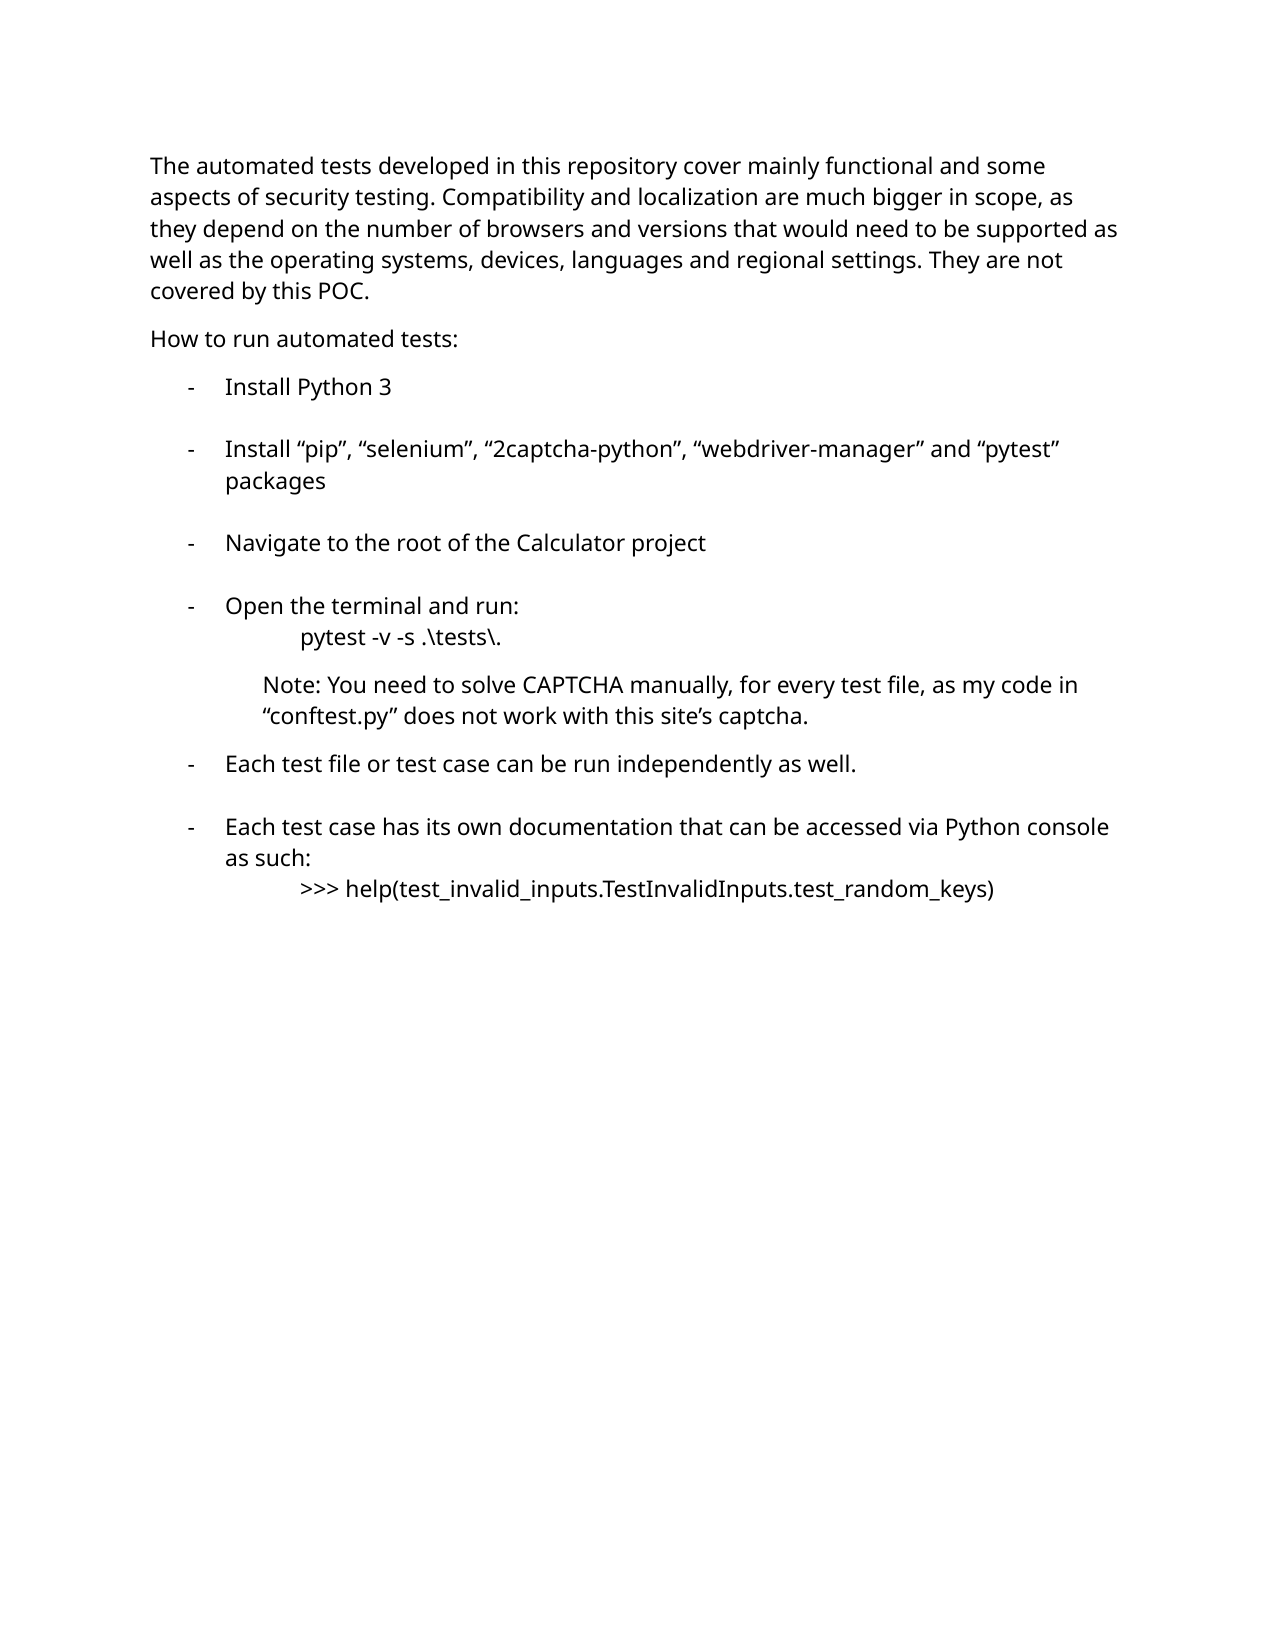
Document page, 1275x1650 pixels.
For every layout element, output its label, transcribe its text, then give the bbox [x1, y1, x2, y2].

list Navigate to the root of the Calculator project [187, 527, 1125, 558]
list Install “pip”, “selenium”, “2captcha-python”, “webdriver-manager” and “pytest” packages [187, 433, 1125, 496]
list Install Python 3 [187, 371, 1125, 402]
list Each test file or test case can be run independently as well. [187, 748, 1125, 779]
text How to run automated tests: [150, 323, 1125, 354]
text Note: You need to solve CAPTCHA manually, for every test file, as my code in “conftest.py” does not work with this site’s captcha. [262, 669, 1125, 731]
text The automated tests developed in this repository cover mainly functional and some aspects of security testing. Compatibility and localization are much bigger in scope, as they depend on the number of browsers and versions that would need to be supported as well as the operating systems, devices, languages and regional settings. They are not covered by this POC. [150, 150, 1125, 306]
list Open the terminal and run: [187, 589, 1125, 621]
list >>> help(test_invalid_inputs.TestInvalidInputs.test_random_keys) [225, 873, 1125, 904]
list pytest -v -s .\tests\. [300, 621, 1125, 652]
list Each test case has its own documentation that can be accessed via Python console as such: [187, 810, 1125, 873]
